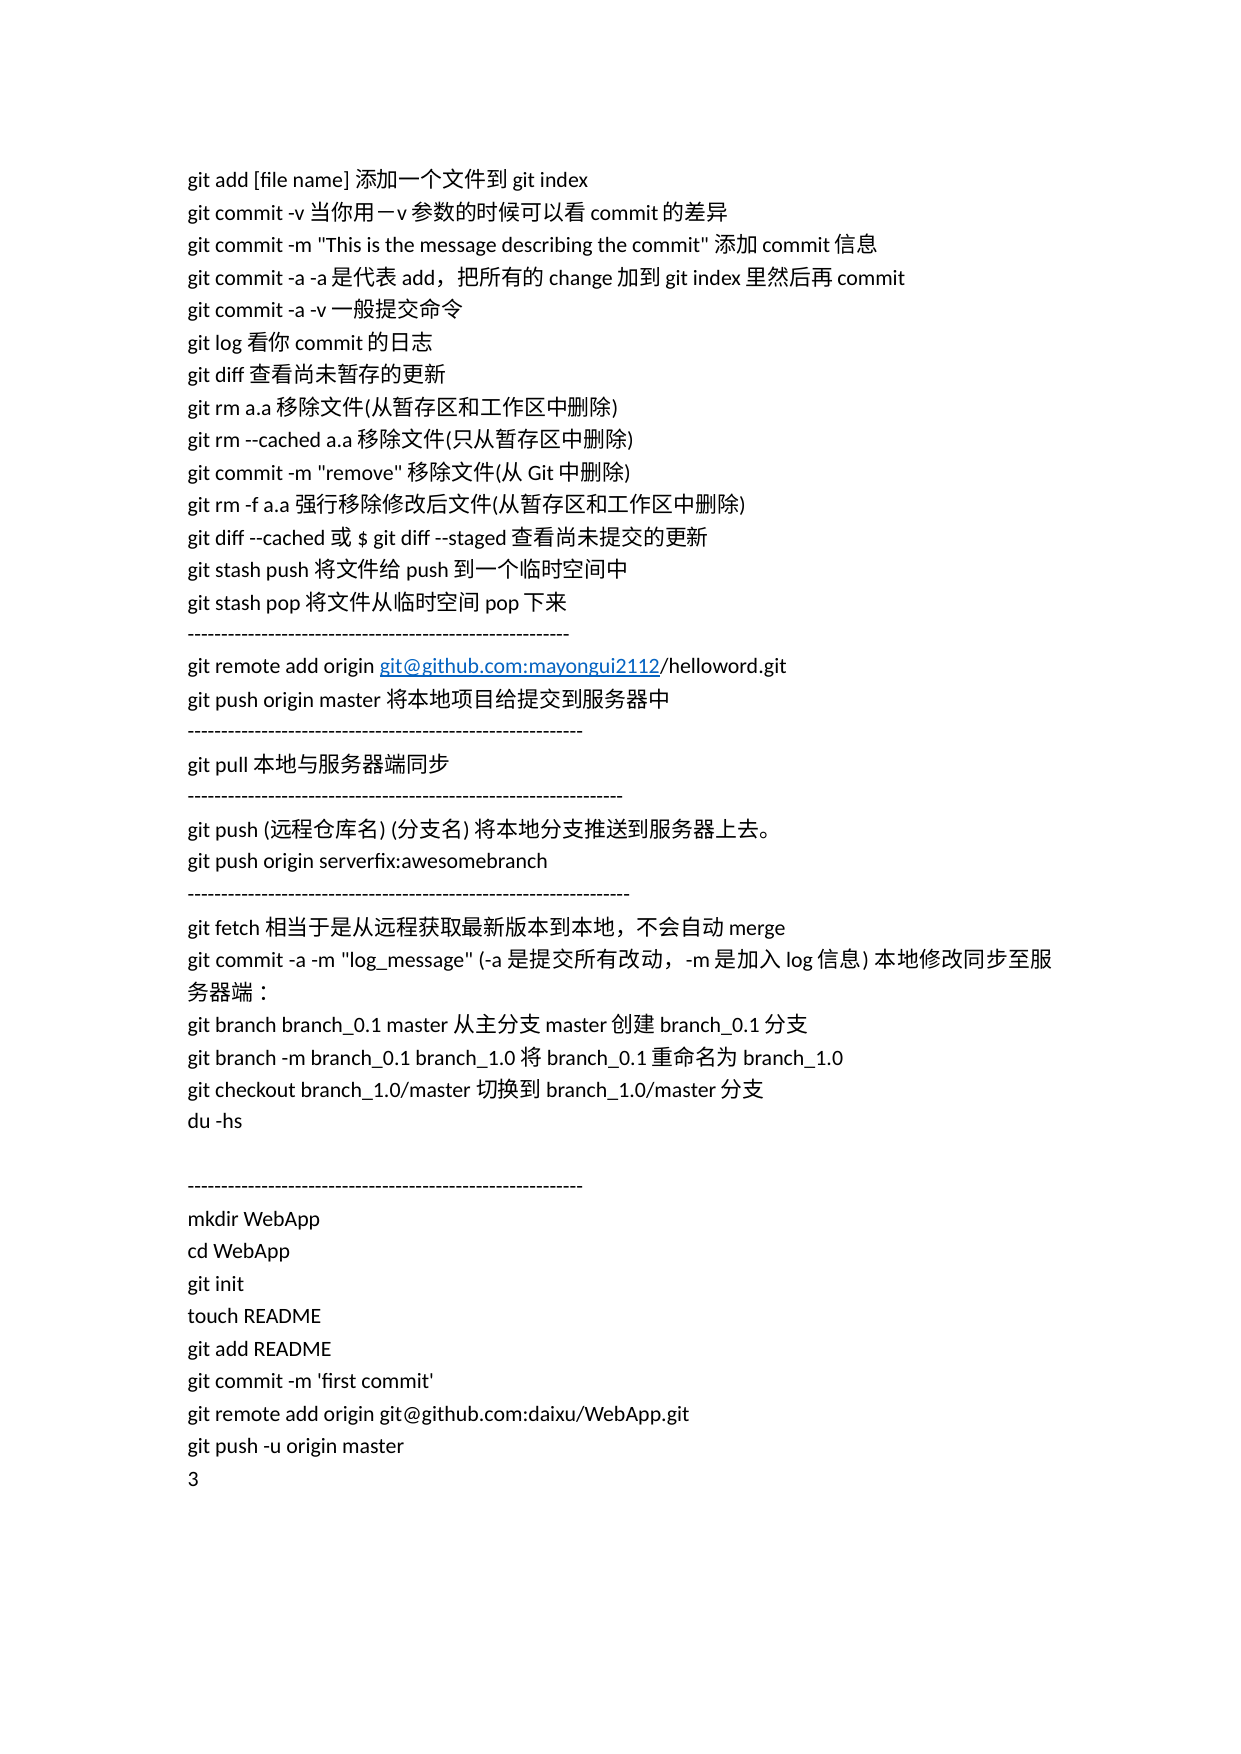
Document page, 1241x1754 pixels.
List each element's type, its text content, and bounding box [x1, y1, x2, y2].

text git commit -a -v 一般提交命令 [187, 292, 1053, 324]
text ------------------------------------------------------------------ [187, 877, 1053, 909]
text git branch branch_0.1 master 从主分支master创建branch_0.1分支 [187, 1007, 1053, 1039]
text ----------------------------------------------------------- [187, 1169, 1053, 1202]
text git diff --cached 或 $ git diff --staged 查看尚未提交的更新 [187, 519, 1053, 552]
text git push -u origin master [187, 1429, 1053, 1462]
text ----------------------------------------------------------------- [187, 779, 1053, 812]
text git log 看你commit的日志 [187, 324, 1053, 357]
text git stash pop 将文件从临时空间pop下来 [187, 584, 1053, 617]
text git commit -m 'first commit' [187, 1364, 1053, 1397]
text --------------------------------------------------------- [187, 617, 1053, 649]
text touch README [187, 1299, 1053, 1332]
text git init [187, 1267, 1053, 1299]
text git pull 本地与服务器端同步 [187, 747, 1053, 779]
text git rm a.a 移除文件(从暂存区和工作区中删除) [187, 389, 1053, 422]
text git add README [187, 1332, 1053, 1364]
text git commit -m "remove" 移除文件(从Git中删除) [187, 454, 1053, 487]
text cd WebApp [187, 1234, 1053, 1267]
text git commit -a -m "log_message" (-a是提交所有改动，-m是加入log信息) 本地修改同步至服务器端 ： [187, 942, 1053, 1007]
text git commit -a -a是代表add，把所有的change加到git index里然后再commit [187, 259, 1053, 292]
text 3 [187, 1462, 1053, 1494]
text git rm -f a.a 强行移除修改后文件(从暂存区和工作区中删除) [187, 487, 1053, 519]
text git remote add origin git@github.com:daixu/WebApp.git [187, 1397, 1053, 1429]
text git diff 查看尚未暂存的更新 [187, 357, 1053, 389]
text ----------------------------------------------------------- [187, 714, 1053, 747]
text git add [file name] 添加一个文件到git index [187, 162, 1053, 194]
text git push (远程仓库名) (分支名) 将本地分支推送到服务器上去。 [187, 812, 1053, 844]
text git commit -v 当你用－v参数的时候可以看commit的差异 [187, 194, 1053, 227]
text git fetch 相当于是从远程获取最新版本到本地，不会自动merge [187, 909, 1053, 942]
text git push origin master 将本地项目给提交到服务器中 [187, 682, 1053, 714]
text git remote add origin git@github.com:mayongui2112/helloword.git [187, 649, 1053, 682]
text git push origin serverfix:awesomebranch [187, 844, 1053, 877]
text git commit -m "This is the message describing the commit" 添加commit信息 [187, 227, 1053, 259]
text git rm --cached a.a 移除文件(只从暂存区中删除) [187, 422, 1053, 454]
text git stash push 将文件给push到一个临时空间中 [187, 552, 1053, 584]
text git checkout branch_1.0/master 切换到branch_1.0/master分支 [187, 1072, 1053, 1104]
text git branch -m branch_0.1 branch_1.0 将branch_0.1重命名为branch_1.0 [187, 1039, 1053, 1072]
text du -hs [187, 1104, 1053, 1137]
text mkdir WebApp [187, 1202, 1053, 1234]
